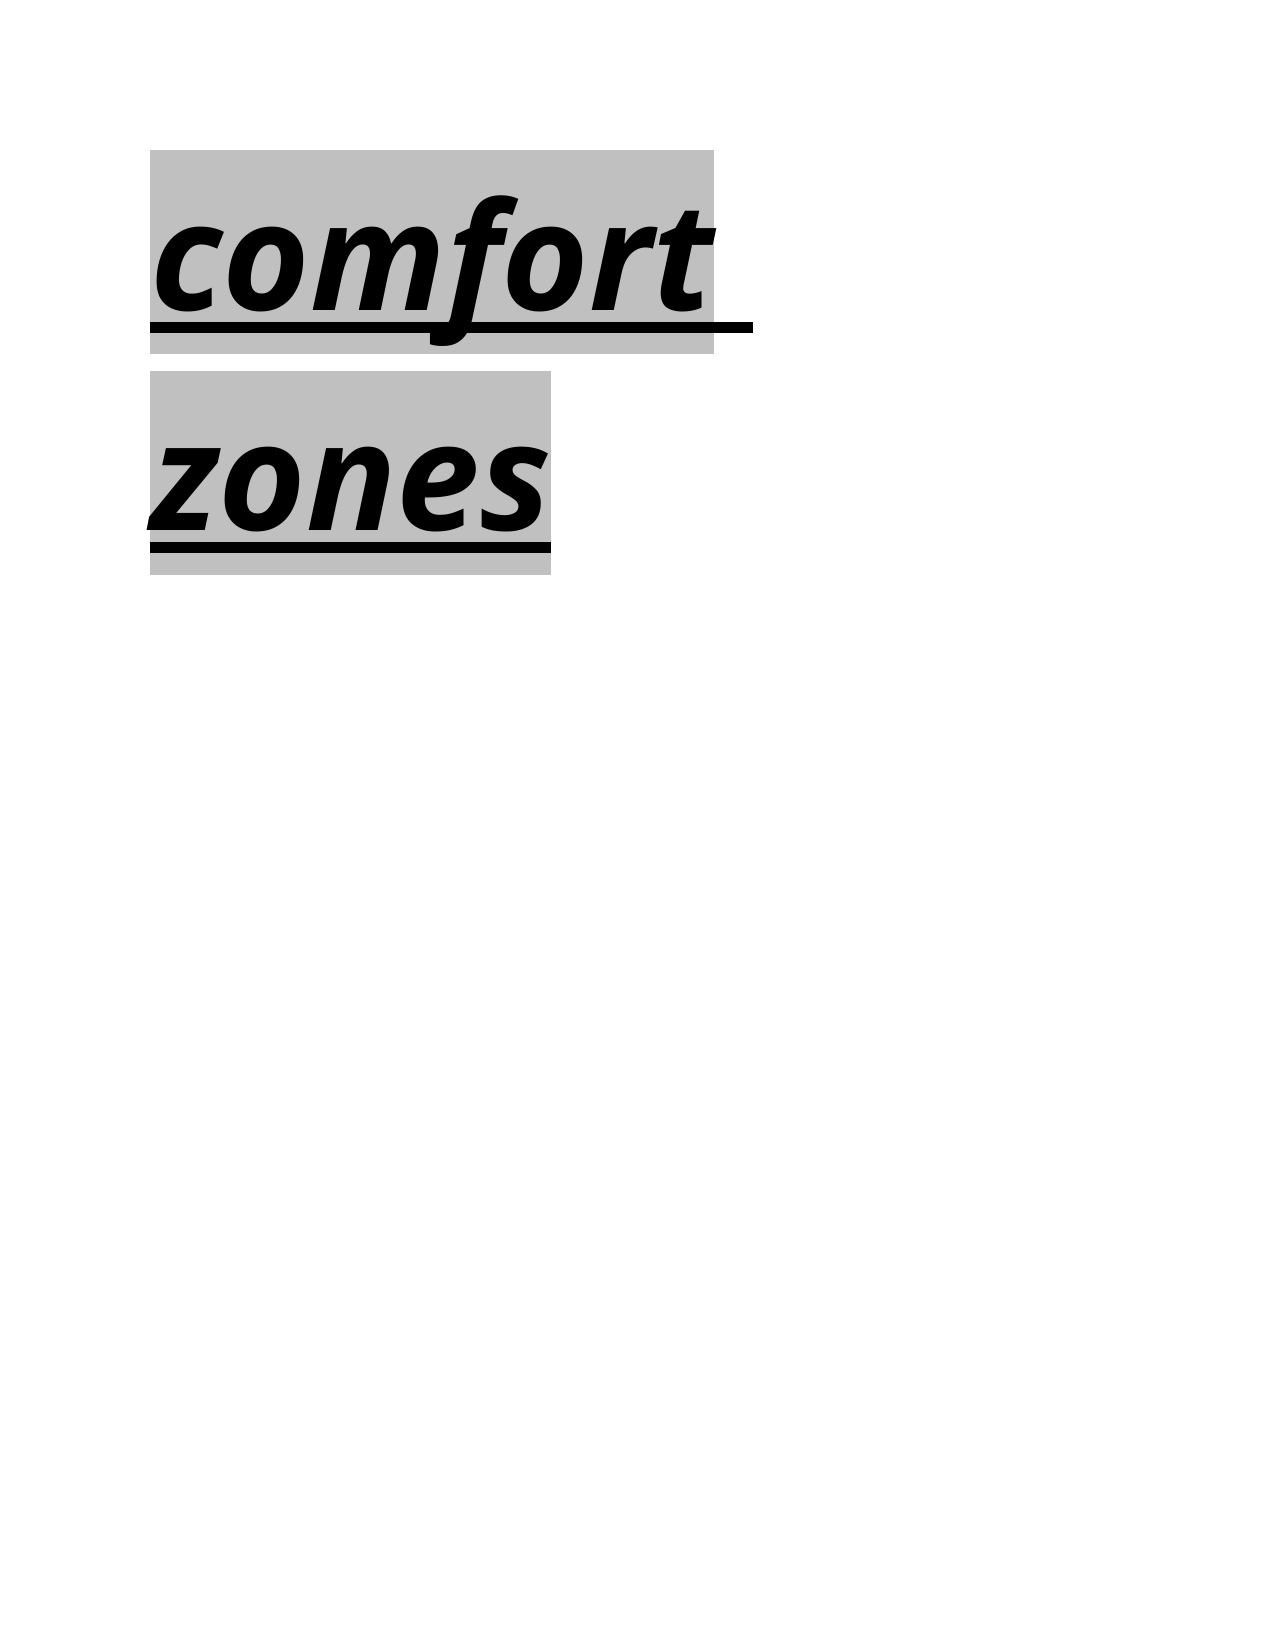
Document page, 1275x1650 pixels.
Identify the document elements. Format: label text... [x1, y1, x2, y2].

text comfort zones [150, 150, 1125, 575]
